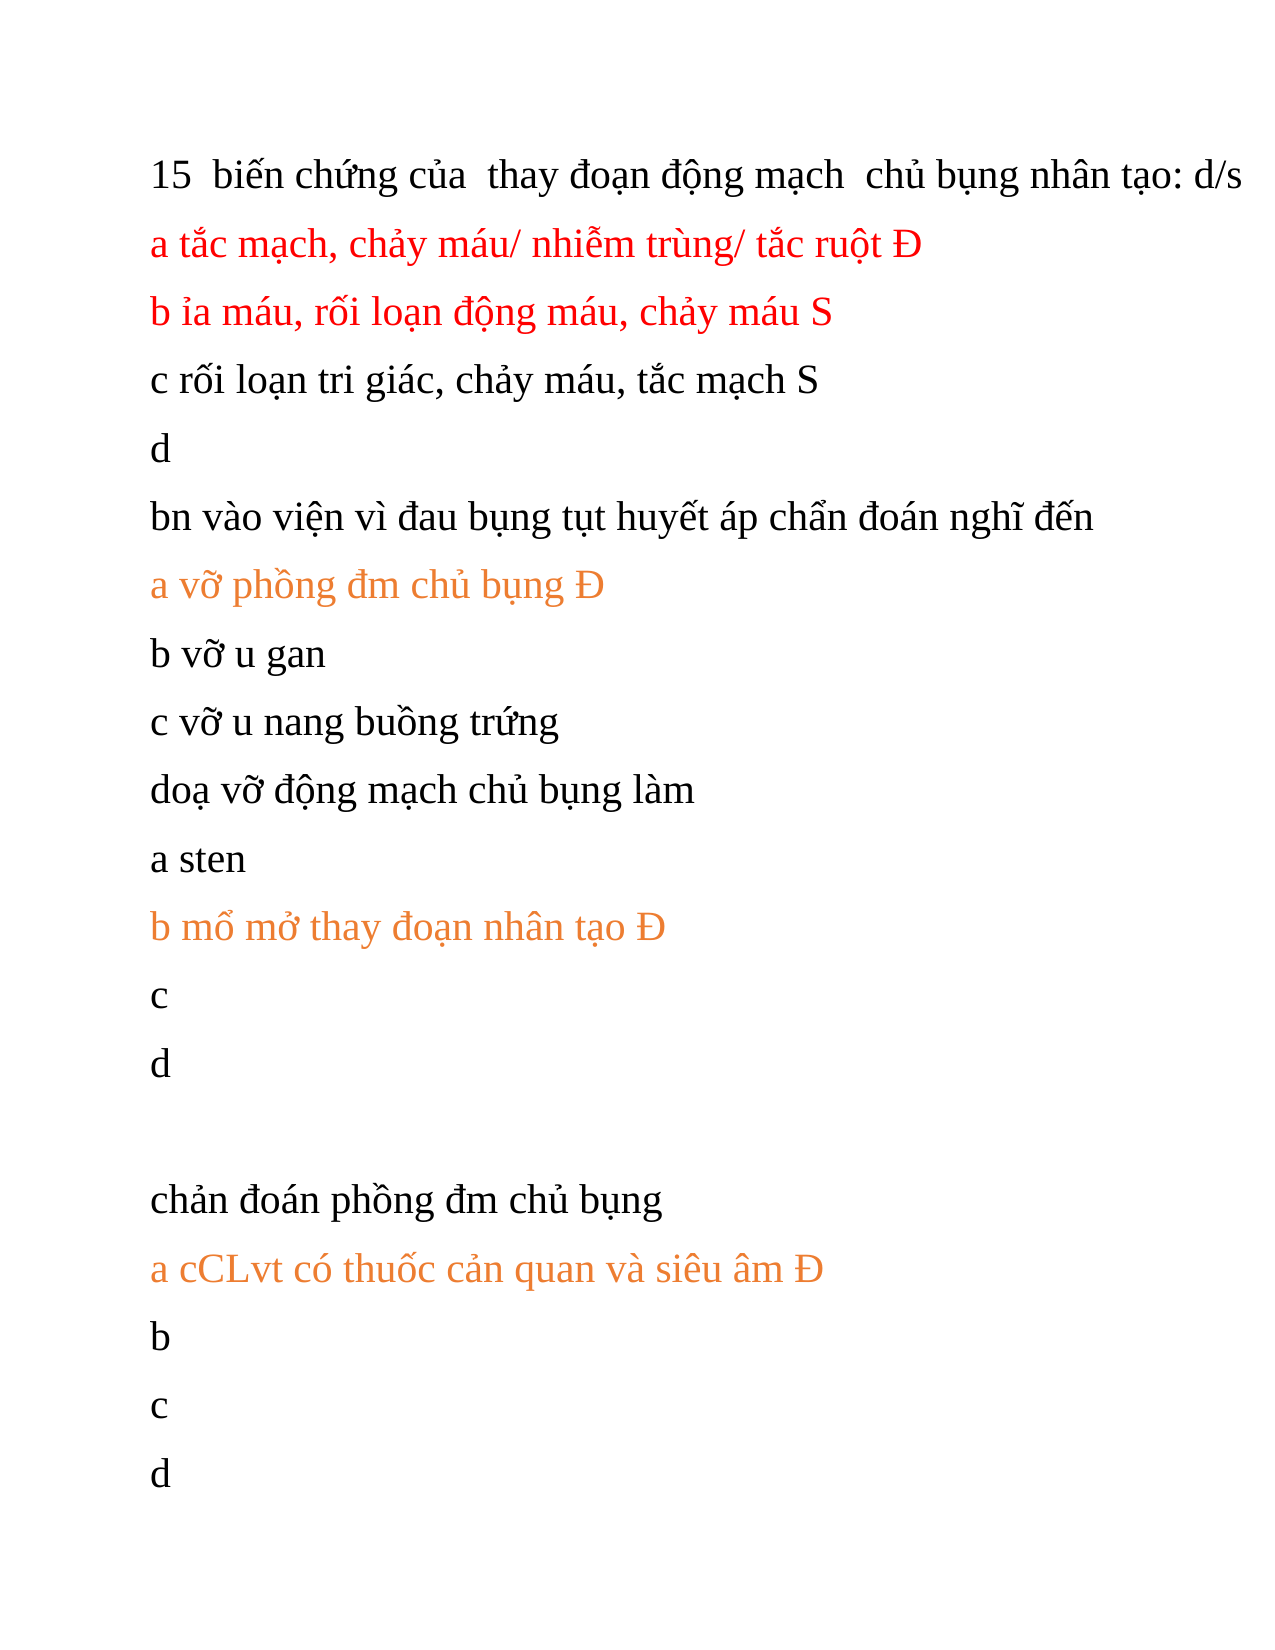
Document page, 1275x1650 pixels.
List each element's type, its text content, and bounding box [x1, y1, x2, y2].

text bn vào viện vì đau bụng tụt huyết áp chẩn đoán nghĩ đến [150, 492, 1270, 539]
text b vỡ u gan [150, 628, 1270, 676]
text a cCLvt có thuốc cản quan và siêu âm Đ [150, 1243, 1270, 1291]
text doạ vỡ động mạch chủ bụng làm [150, 765, 1270, 813]
text d [150, 423, 1270, 471]
text a vỡ phồng đm chủ bụng Đ [150, 560, 1270, 608]
text a sten [150, 833, 1270, 881]
text c [150, 1380, 1270, 1428]
text d [150, 1448, 1270, 1496]
text b mổ mở thay đoạn nhân tạo Đ [150, 902, 1270, 949]
text c rối loạn tri giác, chảy máu, tắc mạch S [150, 355, 1270, 403]
text b ỉa máu, rối loạn động máu, chảy máu S [150, 287, 1270, 334]
text c [150, 970, 1270, 1018]
text a tắc mạch, chảy máu/ nhiễm trùng/ tắc ruột Đ [150, 218, 1270, 266]
text 15 biến chứng của thay đoạn động mạch chủ bụng nhân tạo: d/s [150, 150, 1270, 198]
text d [150, 1038, 1270, 1086]
text b [150, 1312, 1270, 1359]
text chản đoán phồng đm chủ bụng [150, 1175, 1270, 1223]
text c vỡ u nang buồng trứng [150, 697, 1270, 744]
